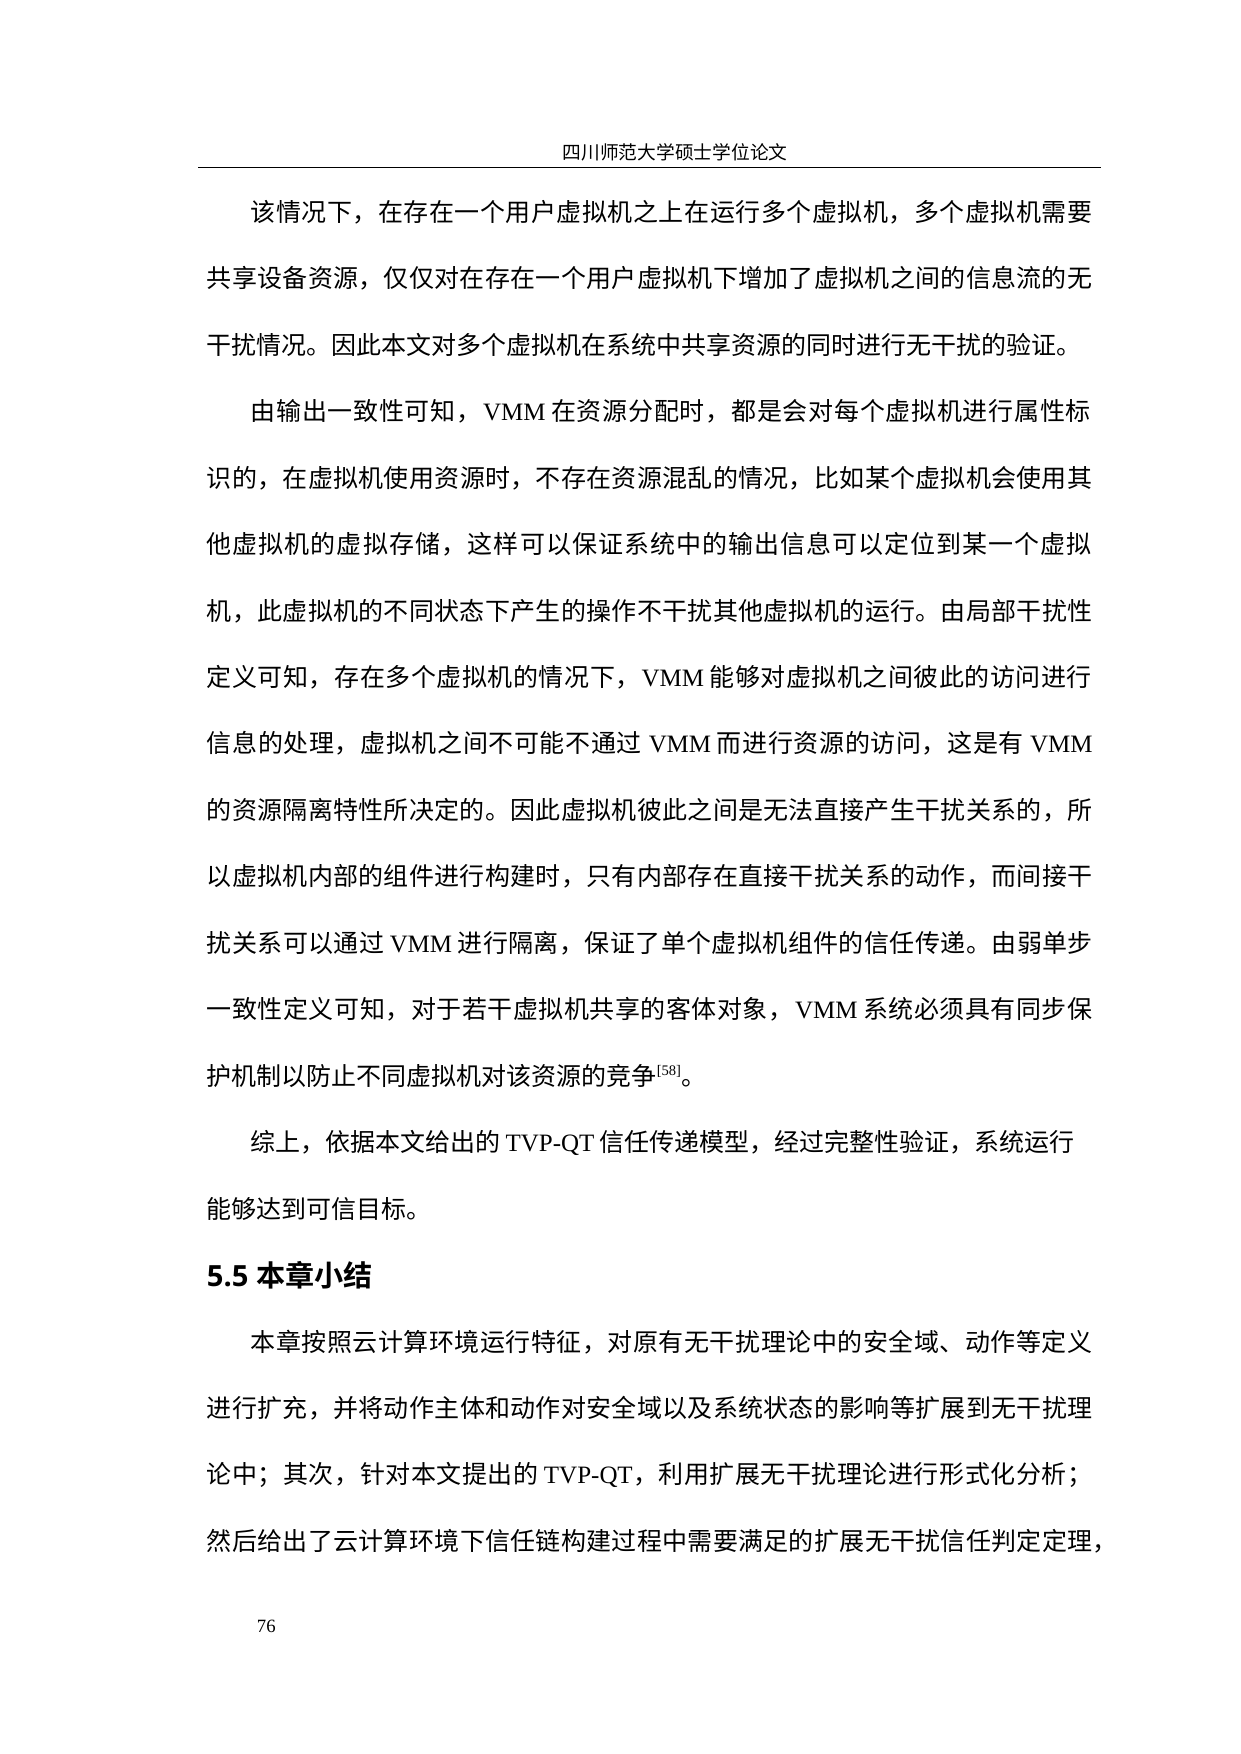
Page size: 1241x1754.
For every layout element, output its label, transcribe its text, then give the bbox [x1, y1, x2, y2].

text 综上，依据本文给出的TVP-QT信任传递模型，经过完整性验证，系统运行能够达到可信目标。 [207, 1108, 1093, 1241]
list 由输出一致性可知，VMM在资源分配时，都是会对每个虚拟机进行属性标识的，在虚拟机使用资源时，不存在资源混乱的情况，比如某个虚拟机会使用其他虚拟机的虚拟存储，这样可以保证系统中的输出信息可以定位到某一个虚拟机，此虚拟机的不同状态下产生的操作不干扰其他虚拟机的运行。由局部干扰性定义可知，存在多个虚拟机的情况下，VMM能够对虚拟机之间彼此的访问进行信息的处理，虚拟机之间不可能不通过VMM而进行资源的访问，这是有VMM的资源隔离特性所决定的。因此虚拟机彼此之间是无法直接产生干扰关系的，所以虚拟机内部的组件进行构建时，只有内部存在直接干扰关系的动作，而间接干扰关系可以通过VMM进行隔离，保证了单个虚拟机组件的信任传递。由弱单步一致性定义可知，对于若干虚拟机共享的客体对象，VMM系统必须具有同步保护机制以防止不同虚拟机对该资源的竞争[58]。 [207, 377, 1093, 1108]
subtitle 本章小结 [207, 1241, 1093, 1307]
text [207, 1307, 1093, 1573]
list 该情况下，在存在一个用户虚拟机之上在运行多个虚拟机，多个虚拟机需要共享设备资源，仅仅对在存在一个用户虚拟机下增加了虚拟机之间的信息流的无干扰情况。因此本文对多个虚拟机在系统中共享资源的同时进行无干扰的验证。 [207, 177, 1093, 377]
